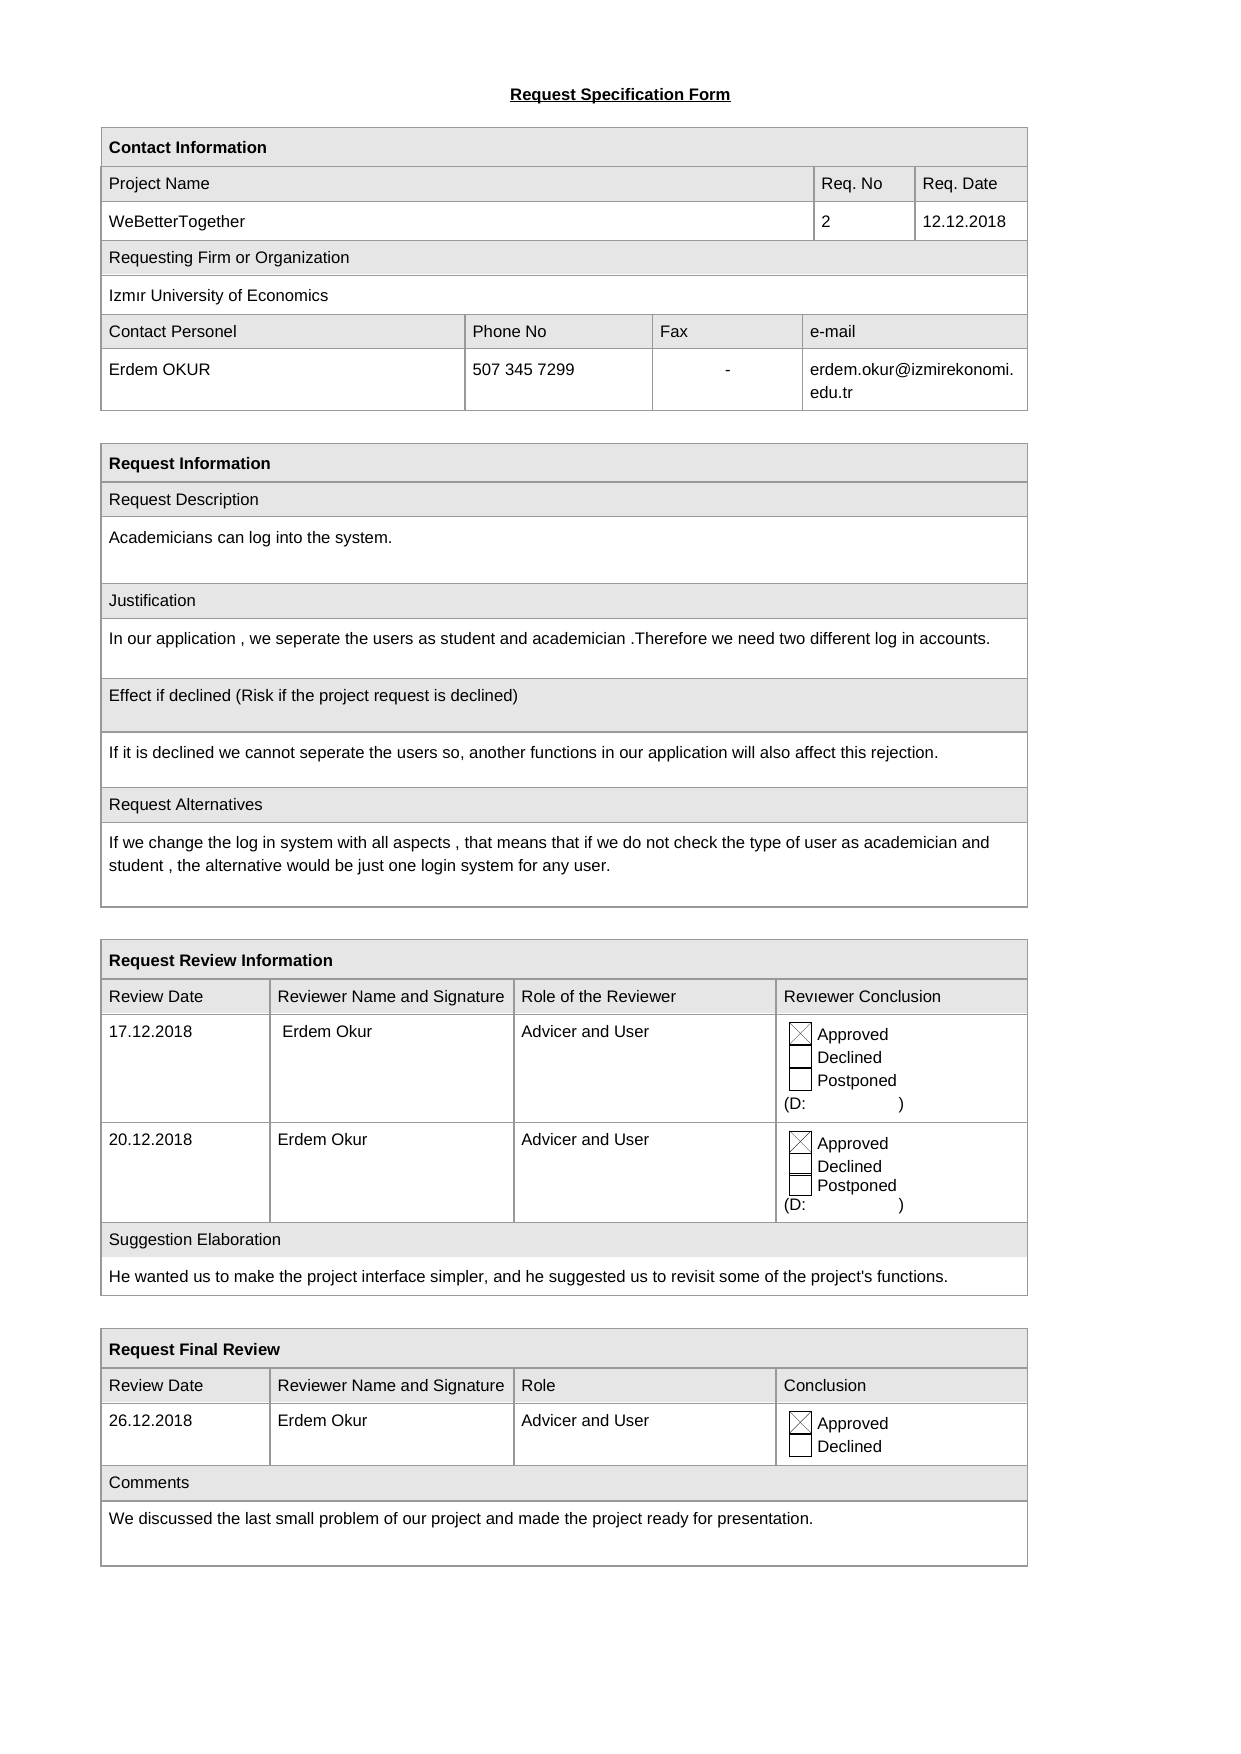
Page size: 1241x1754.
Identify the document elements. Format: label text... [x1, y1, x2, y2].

table_cell Advicer and User [515, 1404, 775, 1465]
text Request Specification Form [112, 75, 1128, 106]
table_cell Request Description [102, 483, 1027, 516]
table_cell Contact Personel [102, 315, 464, 348]
table_cell 2 [815, 202, 914, 240]
table_cell Erdem Okur [271, 1015, 513, 1122]
table_cell Justification [102, 584, 1027, 618]
table_cell Conclusion [777, 1369, 1027, 1402]
table_cell Academicians can log into the system. [102, 517, 1027, 583]
table_cell If it is declined we cannot seperate the users so, another functions in our application will also affect this rejection. [102, 733, 1027, 787]
table_cell Erdem Okur [271, 1404, 513, 1465]
table_cell Effect if declined (Risk if the project request is declined) [102, 679, 1027, 731]
table_cell 20.12.2018 [102, 1123, 269, 1222]
table_cell In our application , we seperate the users as student and academician .Therefore we need two different log in accounts. [102, 619, 1027, 678]
table_cell Role of the Reviewer [515, 980, 775, 1013]
table_cell 26.12.2018 [102, 1404, 269, 1465]
table_cell 17.12.2018 [102, 1015, 269, 1122]
table_cell Project Name [102, 167, 813, 201]
table_cell Phone No [466, 315, 652, 348]
table_cell Erdem Okur [271, 1123, 513, 1222]
table_cell WeBetterTogether [102, 202, 813, 240]
table_cell 507 345 7299 [466, 349, 652, 410]
table_header Contact Information [102, 128, 1027, 166]
table_cell Req. No [815, 167, 914, 201]
table_cell 12.12.2018 [916, 202, 1027, 240]
table_cell Request Alternatives [102, 788, 1027, 822]
table_cell Revıewer Conclusion [777, 980, 1027, 1013]
table_cell Review Date [102, 980, 269, 1013]
table_cell He wanted us to make the project interface simpler, and he suggested us to revisit some of the project's functions. [102, 1257, 1027, 1295]
table_cell Advicer and User [515, 1123, 775, 1222]
table_cell Req. Date [916, 167, 1027, 201]
table_cell e-mail [803, 315, 1027, 348]
table_cell Advicer and User [515, 1015, 775, 1122]
table_cell Izmır University of Economics [102, 276, 1027, 313]
table_header Request Final Review [102, 1329, 1027, 1367]
table_cell Reviewer Name and Signature [271, 1369, 513, 1402]
table_cell Fax [653, 315, 802, 348]
table_cell Role [515, 1369, 775, 1402]
table_cell Approved Declined Postponed (D: ) [777, 1123, 1027, 1222]
table_header Request Review Information [102, 940, 1027, 978]
table_cell Requesting Firm or Organization [102, 241, 1027, 274]
table_cell Erdem OKUR [102, 349, 464, 410]
table_cell Approved Declined [777, 1404, 1027, 1465]
table_cell Review Date [102, 1369, 269, 1402]
table_header Request Information [102, 444, 1027, 481]
table_cell erdem.okur@izmirekonomi.edu.tr [803, 349, 1027, 410]
table_cell Approved Declined Postponed (D: ) [777, 1015, 1027, 1122]
table_cell Reviewer Name and Signature [271, 980, 513, 1013]
table_cell Suggestion Elaboration [102, 1223, 1027, 1257]
table_cell We discussed the last small problem of our project and made the project ready for presentation. [102, 1502, 1027, 1565]
table_cell Comments [102, 1466, 1027, 1500]
table_cell If we change the log in system with all aspects , that means that if we do not check the type of user as academician and student , the alternative would be just one login system for any user. [102, 823, 1027, 906]
table_cell - [653, 349, 802, 410]
